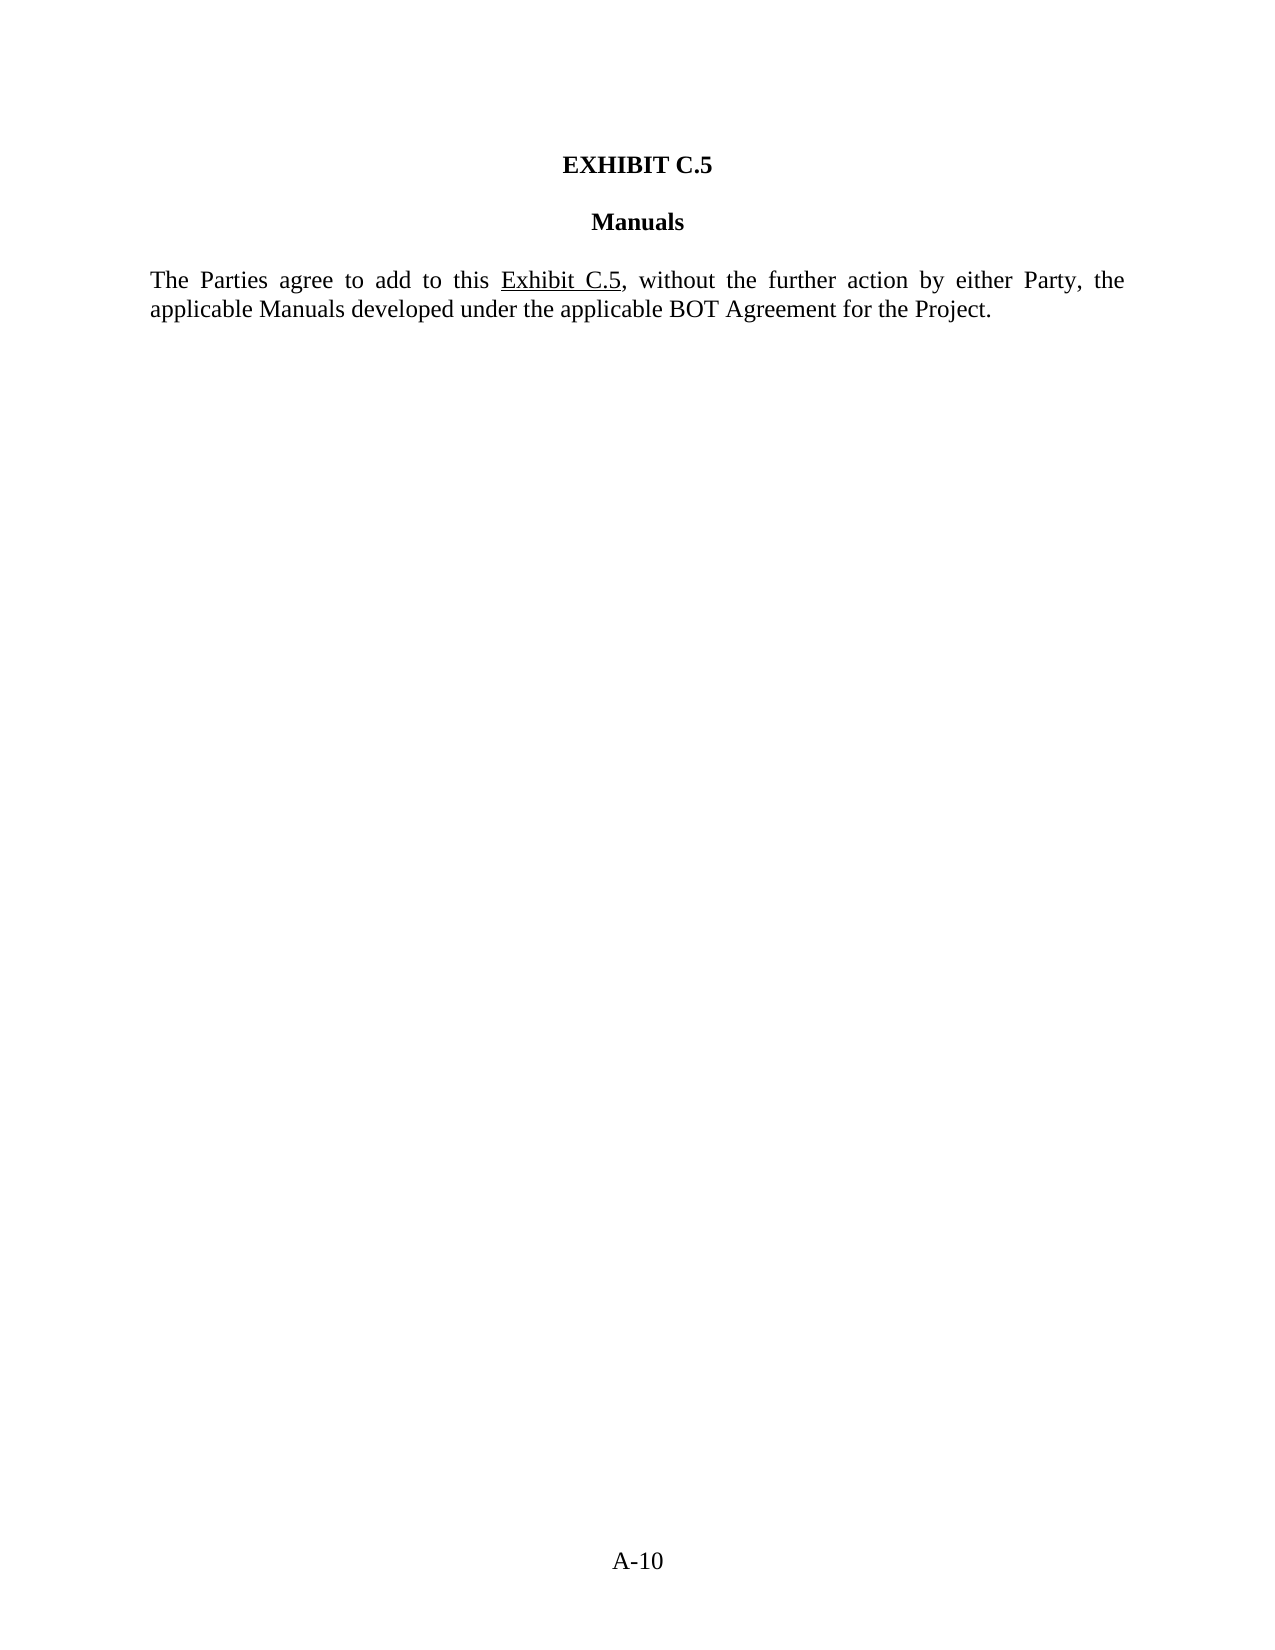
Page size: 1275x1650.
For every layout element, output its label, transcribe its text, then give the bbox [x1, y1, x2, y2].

text The Parties agree to add to this Exhibit C.5, without the further action by either Party, the applicable Manuals developed under the applicable BOT Agreement for the Project. [150, 265, 1125, 322]
text Manuals [150, 207, 1125, 236]
text EXHIBIT C.5 [150, 150, 1125, 179]
